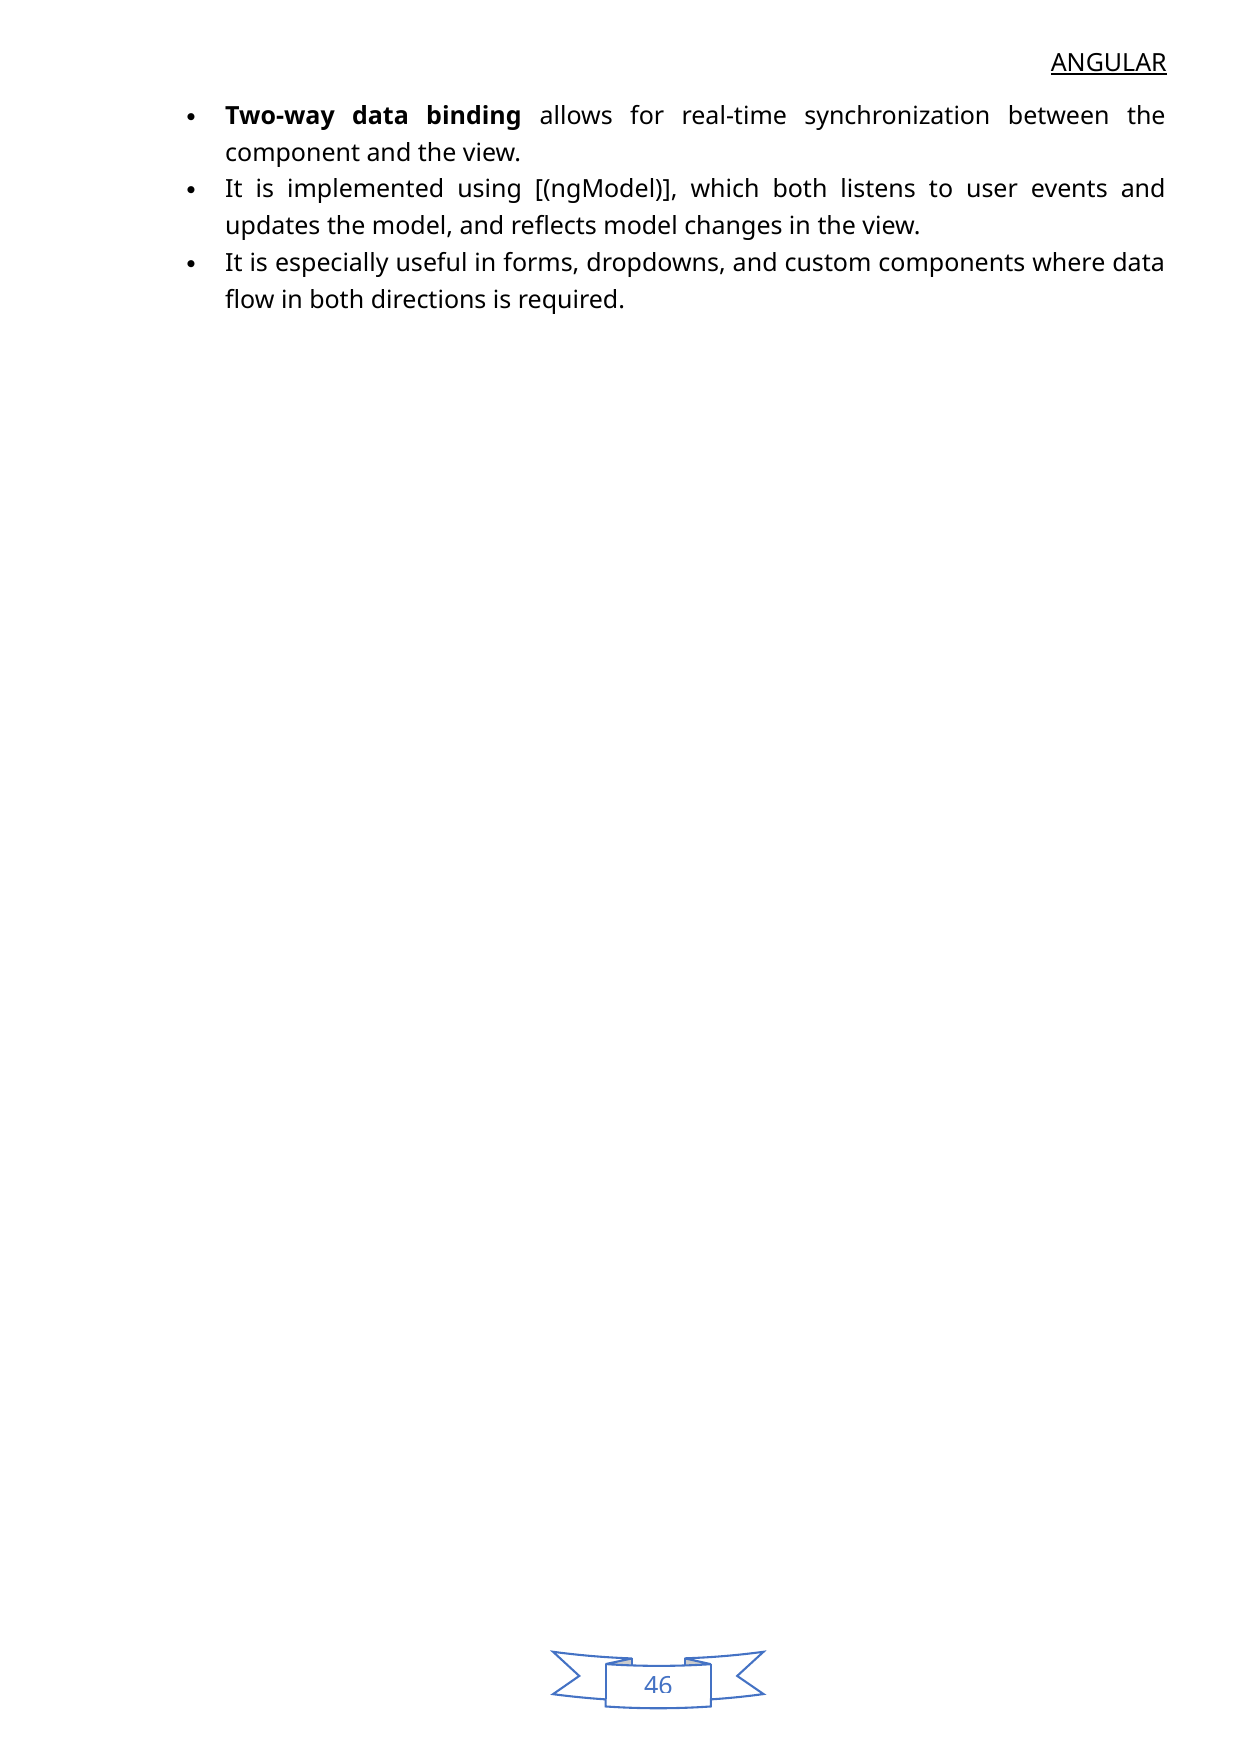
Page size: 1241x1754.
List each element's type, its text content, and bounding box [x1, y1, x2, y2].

list It is implemented using [(ngModel)], which both listens to user events and updates the model, and reflects model changes in the view. [187, 171, 1167, 242]
list Two-way data binding allows for real-time synchronization between the component and the view. [187, 97, 1167, 168]
list It is especially useful in forms, dropdowns, and custom components where data flow in both directions is required. [187, 244, 1167, 315]
